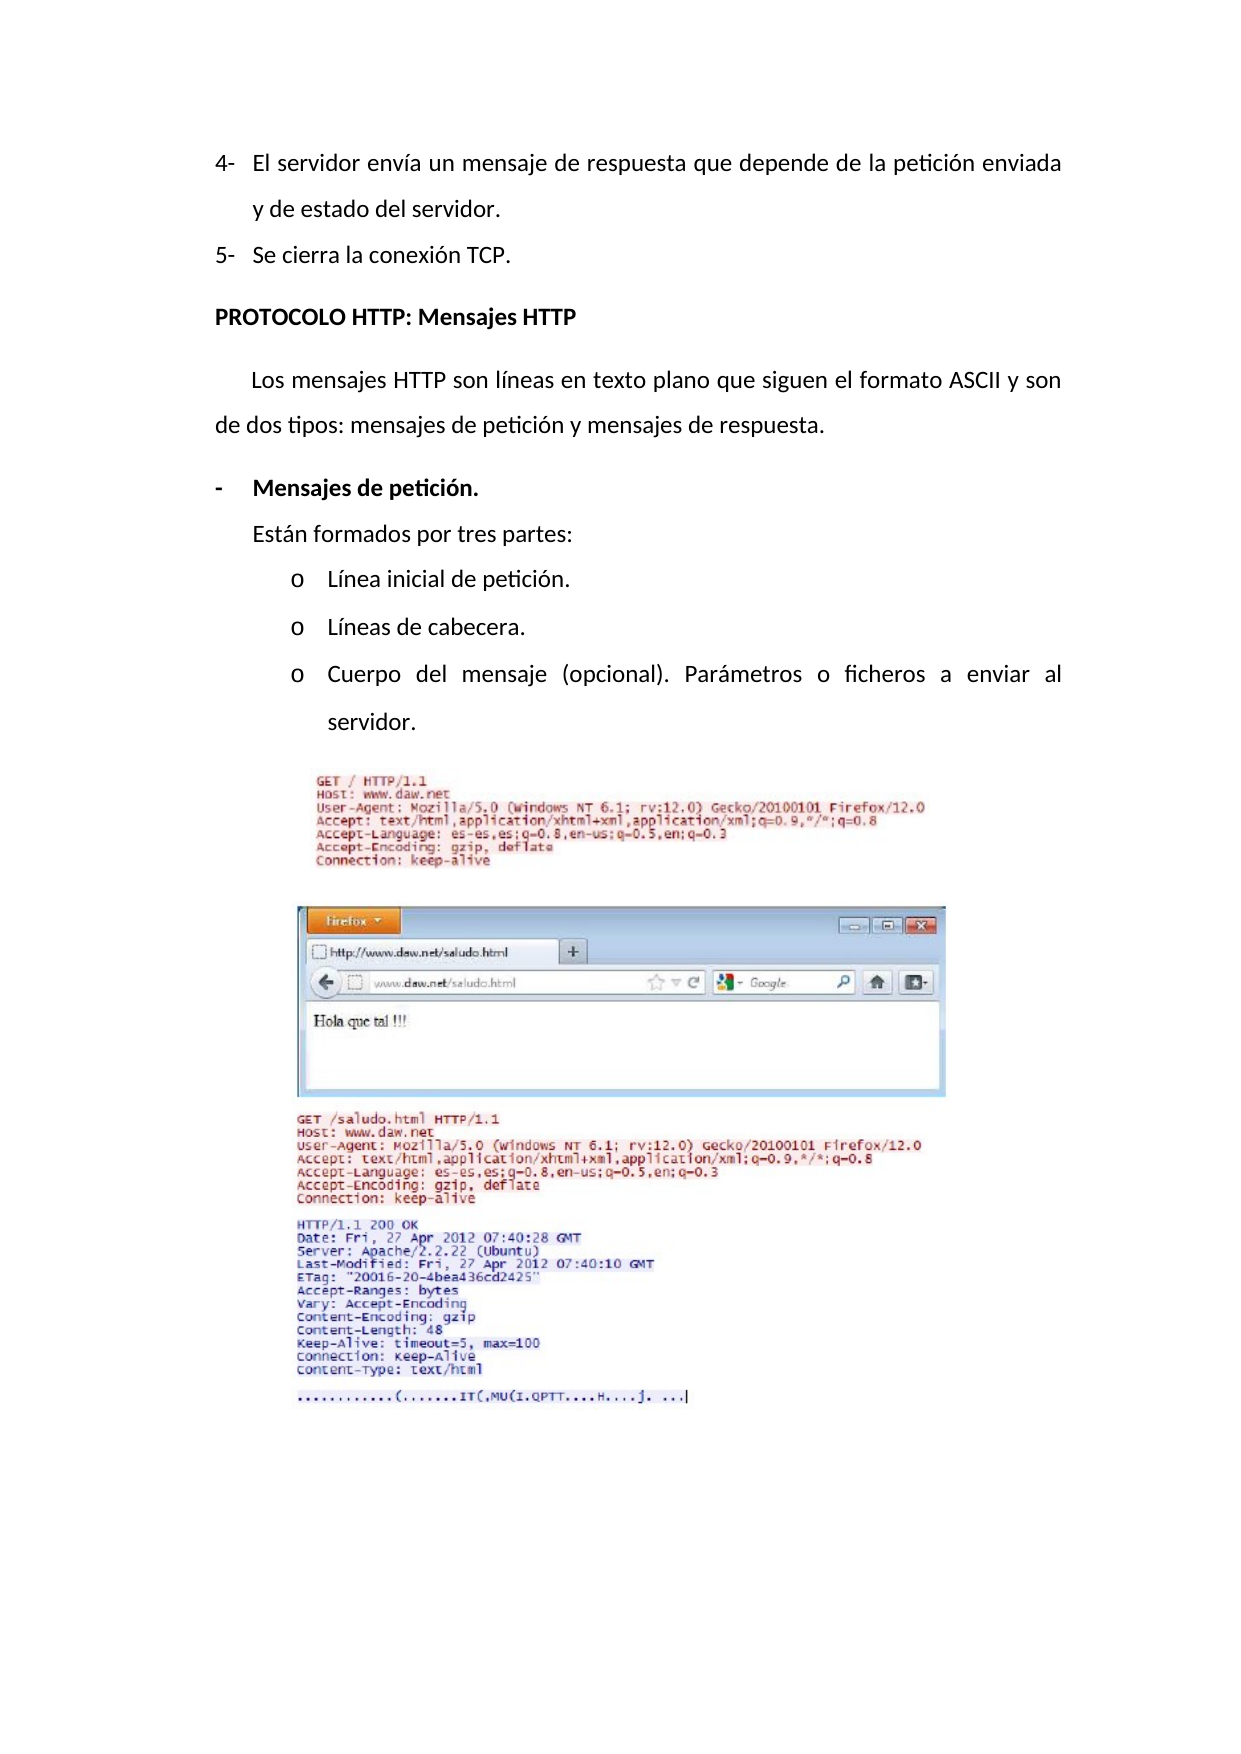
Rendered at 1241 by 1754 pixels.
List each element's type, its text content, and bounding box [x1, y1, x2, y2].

picture [310, 768, 931, 872]
list Líneas de cabecera. [290, 611, 1063, 643]
list Están formados por tres partes: [252, 518, 1063, 548]
picture [291, 901, 949, 1410]
list Mensajes de petición. [215, 472, 1063, 502]
text Los mensajes HTTP son líneas en texto plano que siguen el formato ASCII y son de dos tipos: mensajes de petición y mensajes de respuesta. [215, 364, 1063, 440]
list Línea inicial de petición. [290, 563, 1063, 595]
list Cuerpo del mensaje (opcional). Parámetros o ficheros a enviar al servidor. [290, 659, 1063, 736]
list El servidor envía un mensaje de respuesta que depende de la petición enviada y de estado del servidor. [215, 148, 1063, 224]
list Se cierra la conexión TCP. [215, 239, 1063, 269]
text PROTOCOLO HTTP: Mensajes HTTP [215, 301, 1063, 332]
